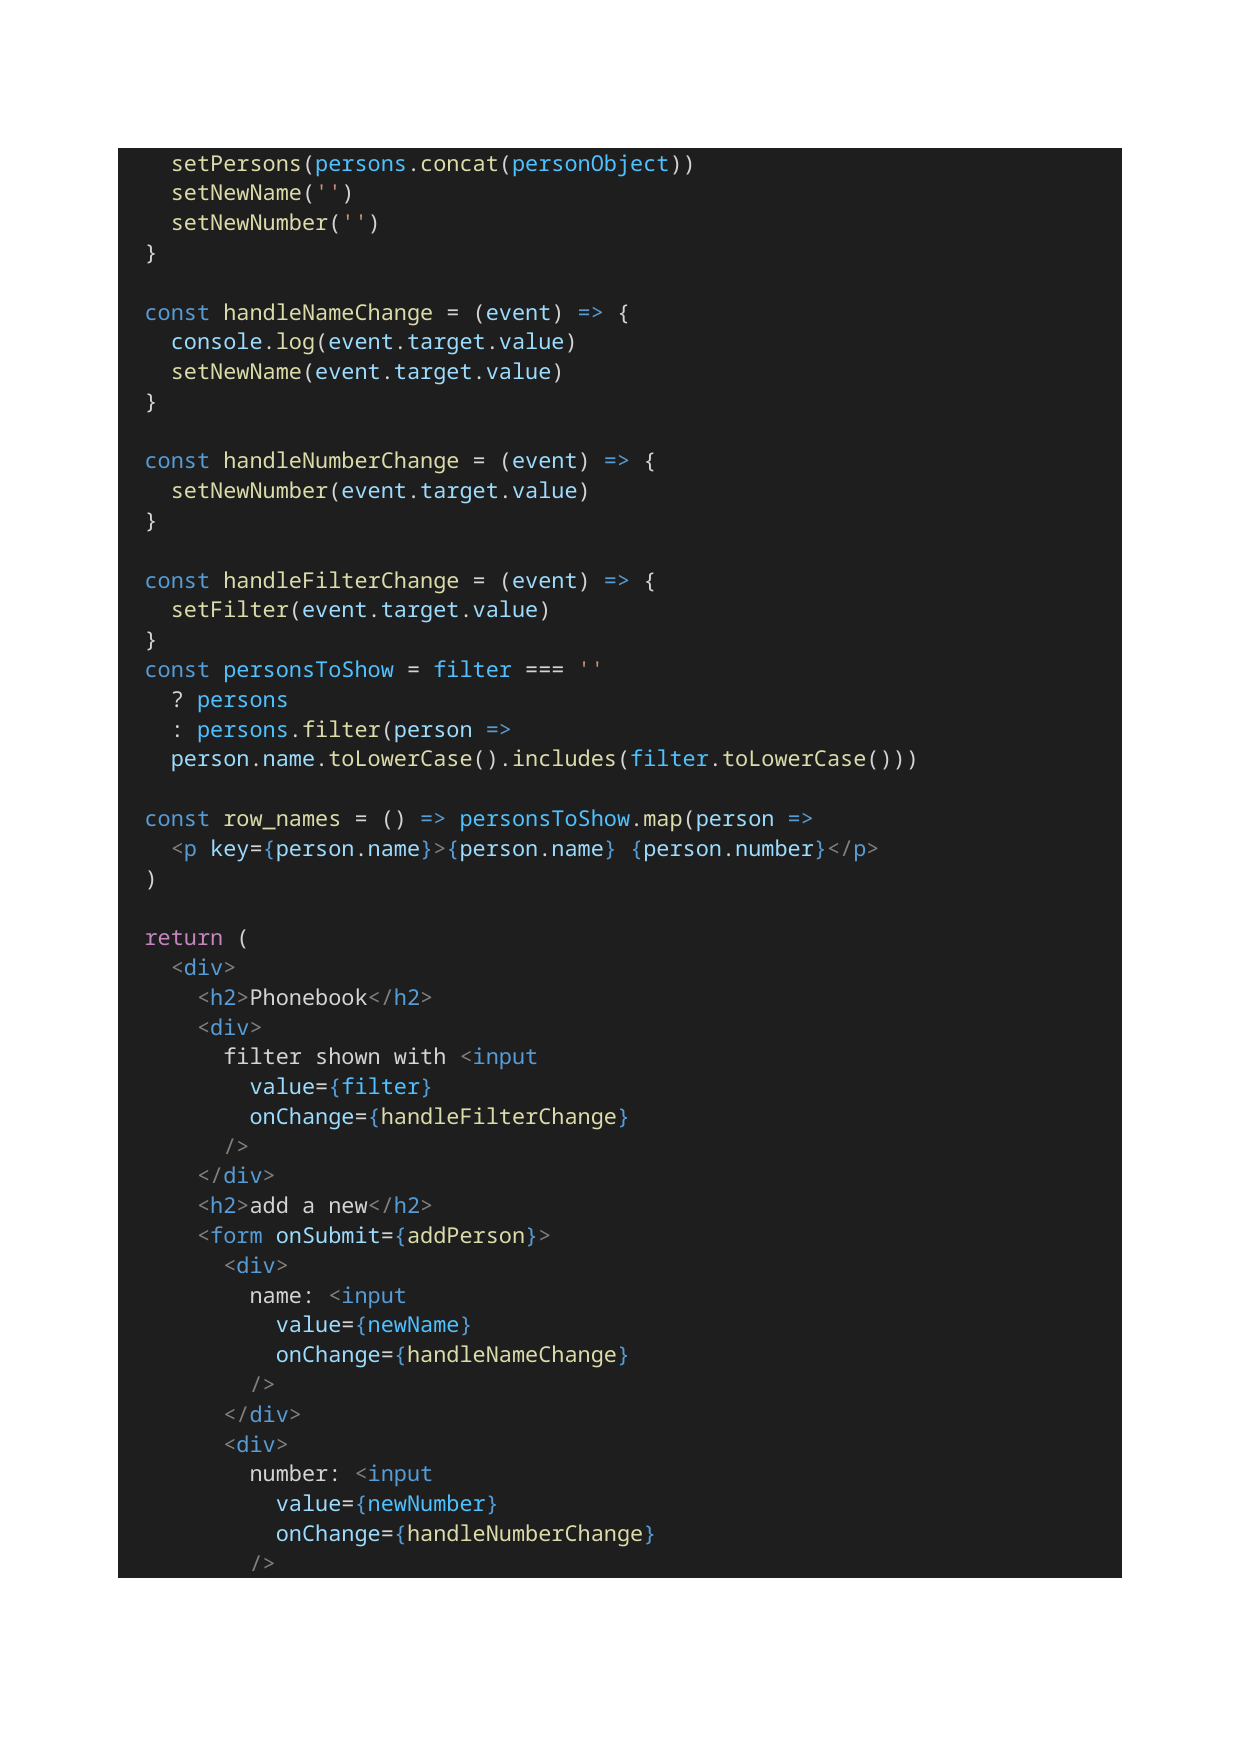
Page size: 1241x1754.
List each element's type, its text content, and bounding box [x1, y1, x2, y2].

text </div> [118, 1399, 1122, 1429]
text : persons.filter(person => [118, 714, 1122, 743]
text } [118, 386, 1122, 416]
text </div> [118, 1161, 1122, 1190]
text } [118, 624, 1122, 654]
text setNewNumber('') [118, 207, 1122, 237]
text ? persons [118, 684, 1122, 714]
text person.name.toLowerCase().includes(filter.toLowerCase())) [118, 743, 1122, 773]
text <div> [118, 1012, 1122, 1041]
text const row_names = () => personsToShow.map(person => [118, 803, 1122, 833]
text setPersons(persons.concat(personObject)) [118, 148, 1122, 177]
text onChange={handleNumberChange} [118, 1518, 1122, 1548]
text console.log(event.target.value) [118, 326, 1122, 356]
text number: <input [118, 1458, 1122, 1488]
text onChange={handleFilterChange} [118, 1101, 1122, 1131]
text } [118, 237, 1122, 267]
text /> [118, 1369, 1122, 1399]
text const handleNumberChange = (event) => { [118, 446, 1122, 475]
text value={filter} [118, 1071, 1122, 1101]
text value={newNumber} [118, 1488, 1122, 1518]
text } [118, 505, 1122, 535]
text const handleFilterChange = (event) => { [118, 565, 1122, 594]
text setNewName(event.target.value) [118, 356, 1122, 386]
text name: <input [118, 1280, 1122, 1309]
text <div> [118, 1429, 1122, 1458]
text const handleNameChange = (event) => { [118, 297, 1122, 326]
text /> [118, 1131, 1122, 1161]
text <p key={person.name}>{person.name} {person.number}</p> [118, 833, 1122, 863]
text const personsToShow = filter === '' [118, 654, 1122, 684]
text setNewName('') [118, 177, 1122, 207]
text return ( [118, 922, 1122, 952]
text setNewNumber(event.target.value) [118, 475, 1122, 505]
text <h2>add a new</h2> [118, 1190, 1122, 1220]
text value={newName} [118, 1309, 1122, 1339]
text /> [118, 1548, 1122, 1578]
text onChange={handleNameChange} [118, 1339, 1122, 1369]
text ) [118, 863, 1122, 892]
text filter shown with <input [118, 1041, 1122, 1071]
text setFilter(event.target.value) [118, 594, 1122, 624]
text <div> [118, 952, 1122, 982]
text <div> [118, 1250, 1122, 1280]
text <form onSubmit={addPerson}> [118, 1220, 1122, 1250]
text <h2>Phonebook</h2> [118, 982, 1122, 1012]
